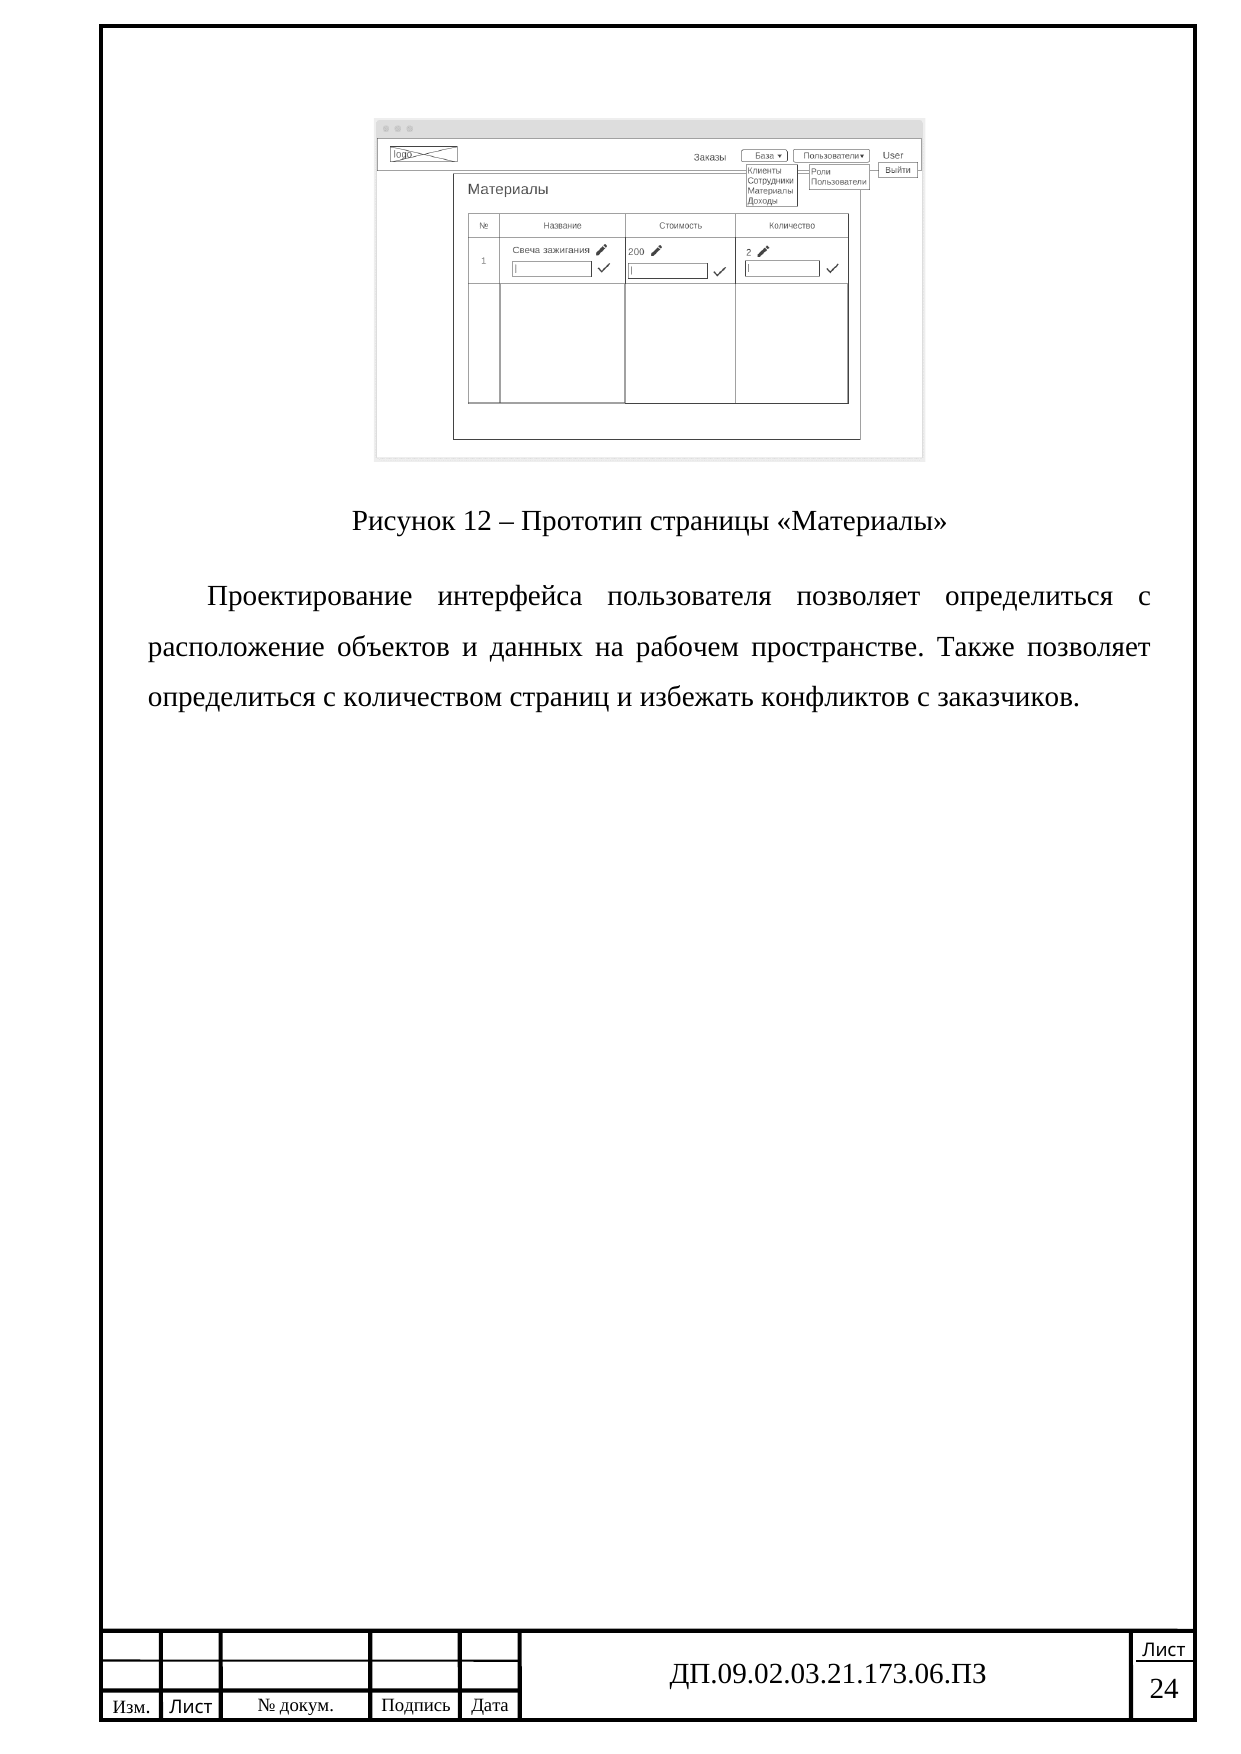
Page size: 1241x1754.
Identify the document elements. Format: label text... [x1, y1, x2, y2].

text Проектирование интерфейса пользователя позволяет определиться с расположение объектов и данных на рабочем пространстве. Также позволяет определиться с количеством страниц и избежать конфликтов с заказчиков. [148, 578, 1152, 712]
text Рисунок 12 – Прототип страницы «Материалы» [118, 503, 1181, 537]
picture [373, 118, 926, 462]
